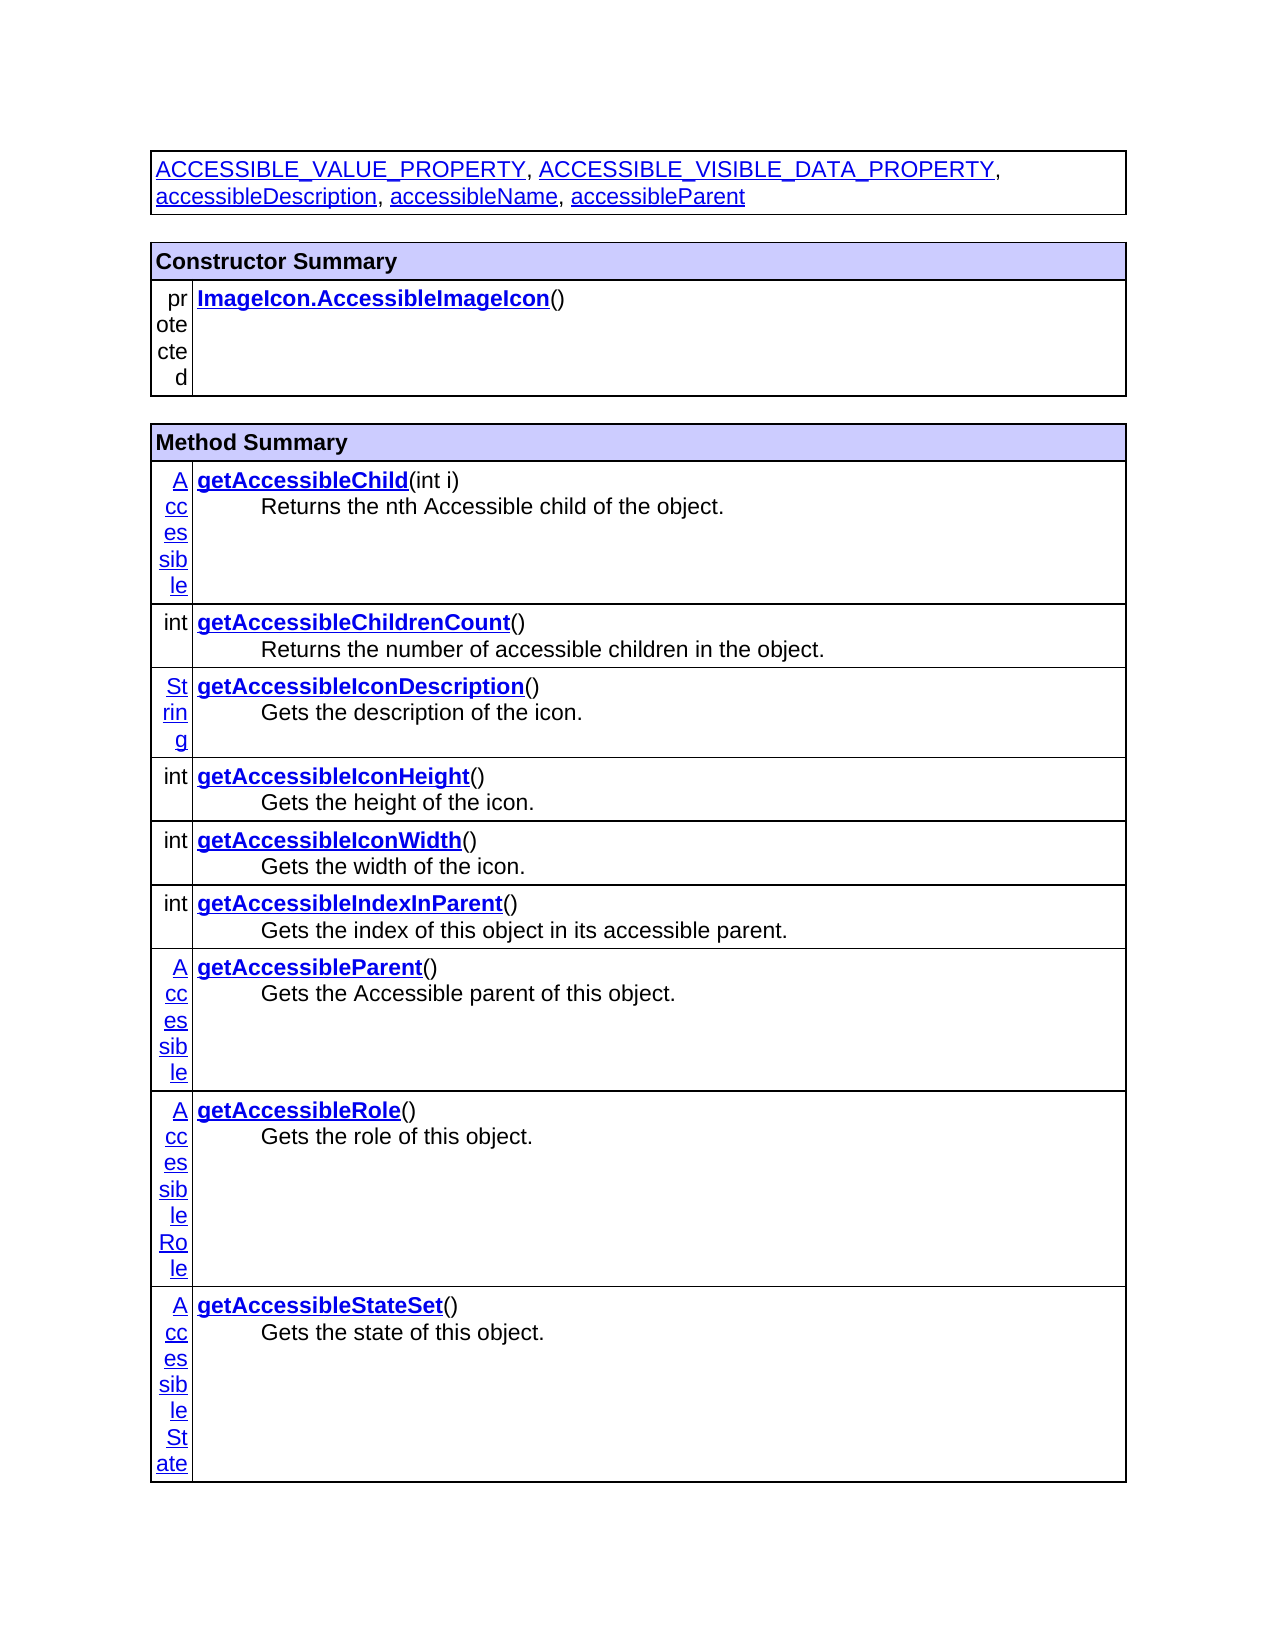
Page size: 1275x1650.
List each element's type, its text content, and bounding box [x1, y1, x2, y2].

table_cell int [152, 758, 192, 820]
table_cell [152, 152, 1125, 214]
table_cell int [152, 886, 192, 948]
table_cell getAccessibleRole() Gets the role of this object. [193, 1092, 1125, 1286]
table_cell getAccessibleChild(int i) Returns the nth Accessible child of the object. [193, 462, 1125, 603]
table_cell protected [152, 281, 192, 395]
table_cell getAccessibleIndexInParent() Gets the index of this object in its accessible parent. [193, 886, 1125, 948]
table_cell getAccessibleChildrenCount() Returns the number of accessible children in the object. [193, 605, 1125, 667]
table_cell getAccessibleIconWidth() Gets the width of the icon. [193, 822, 1125, 884]
table_cell Accessible [152, 949, 192, 1090]
table_cell ImageIcon.AccessibleImageIcon() [193, 281, 1125, 395]
table_cell getAccessibleIconHeight() Gets the height of the icon. [193, 758, 1125, 820]
table_cell int [152, 605, 192, 667]
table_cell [193, 1287, 1125, 1481]
table_cell getAccessibleIconDescription() Gets the description of the icon. [193, 668, 1125, 757]
table_cell AccessibleRole [152, 1092, 192, 1286]
table_header Constructor Summary [152, 243, 1125, 279]
table_cell Accessible [152, 462, 192, 603]
table_cell getAccessibleParent() Gets the Accessible parent of this object. [193, 949, 1125, 1090]
table_cell String [152, 668, 192, 757]
table_cell int [152, 822, 192, 884]
table_cell AccessibleStateSet [152, 1287, 192, 1481]
table_header Method Summary [152, 425, 1125, 460]
